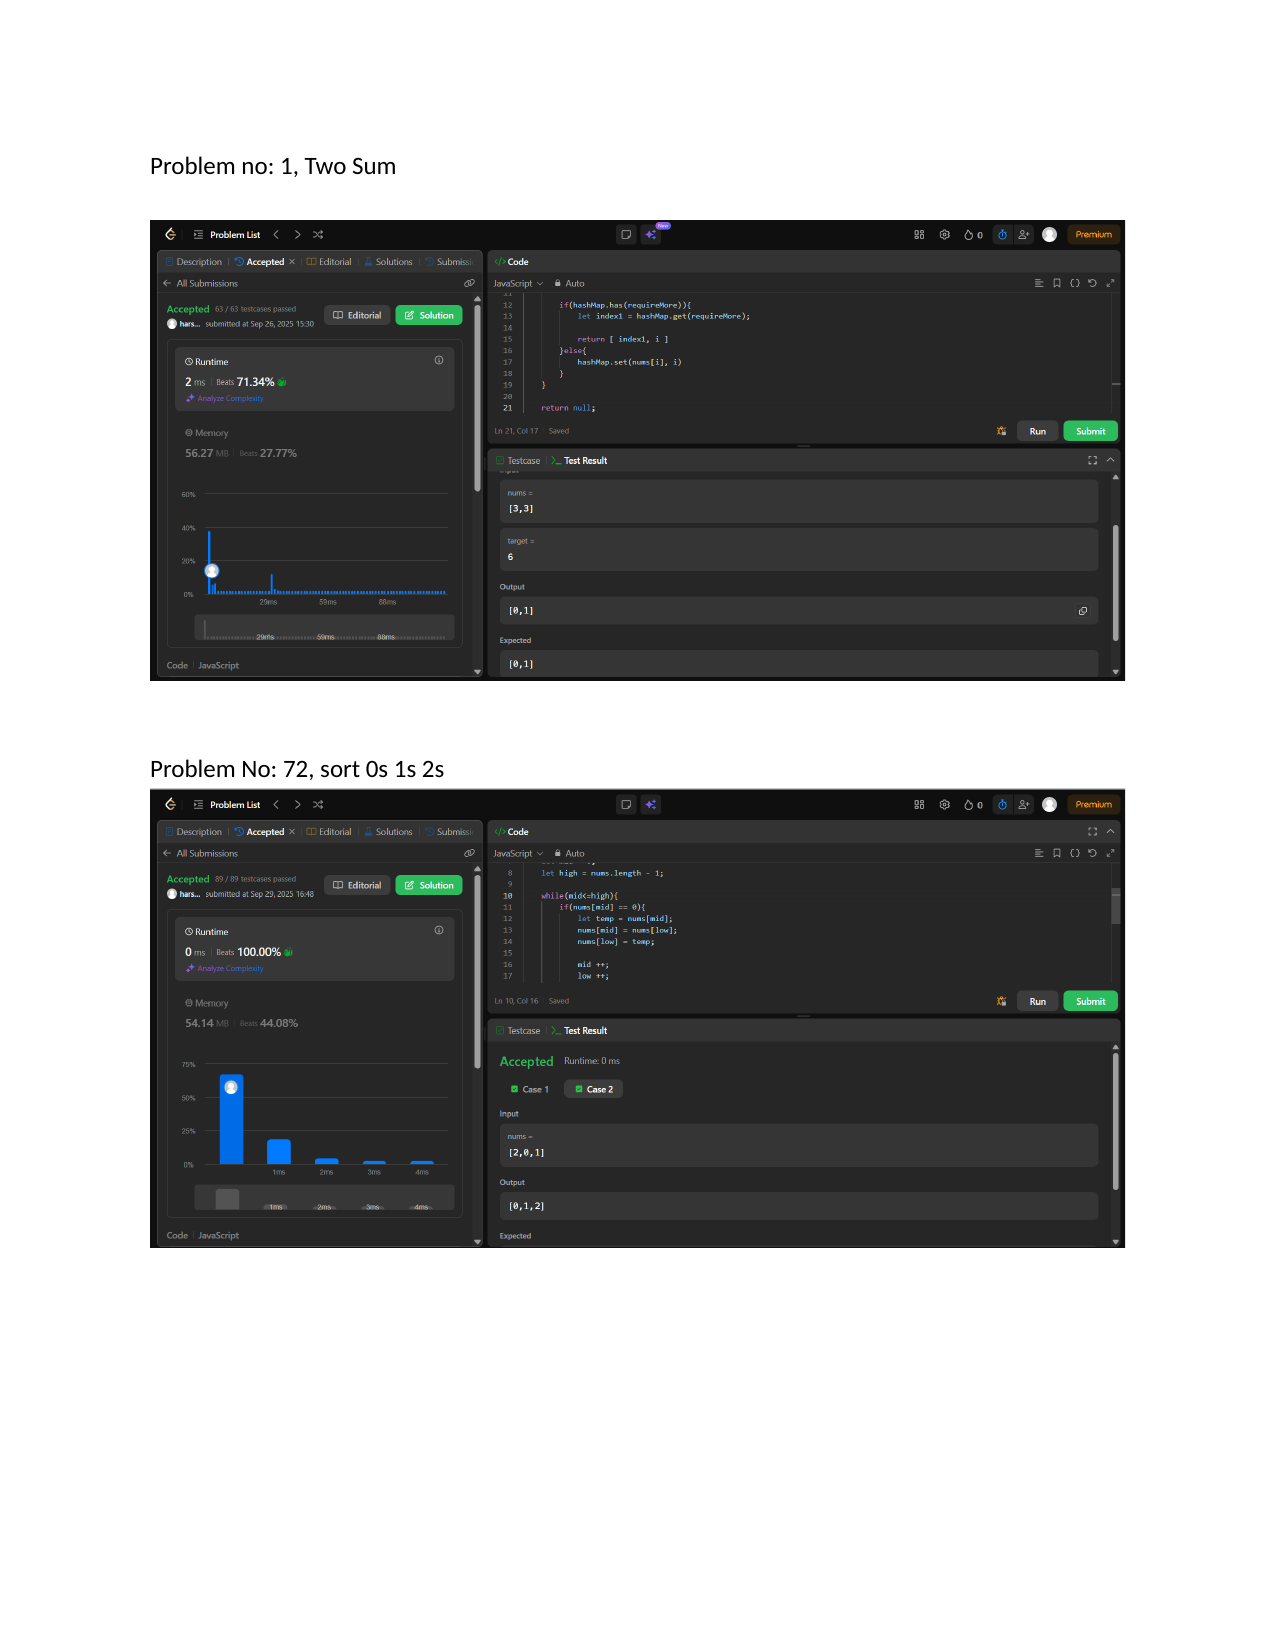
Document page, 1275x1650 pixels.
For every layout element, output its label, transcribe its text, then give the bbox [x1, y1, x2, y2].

picture [150, 220, 1125, 681]
text Problem no: 1, Two Sum [150, 150, 1125, 220]
picture [150, 788, 1125, 1248]
text Problem No: 72, sort 0s 1s 2s [150, 754, 1125, 788]
